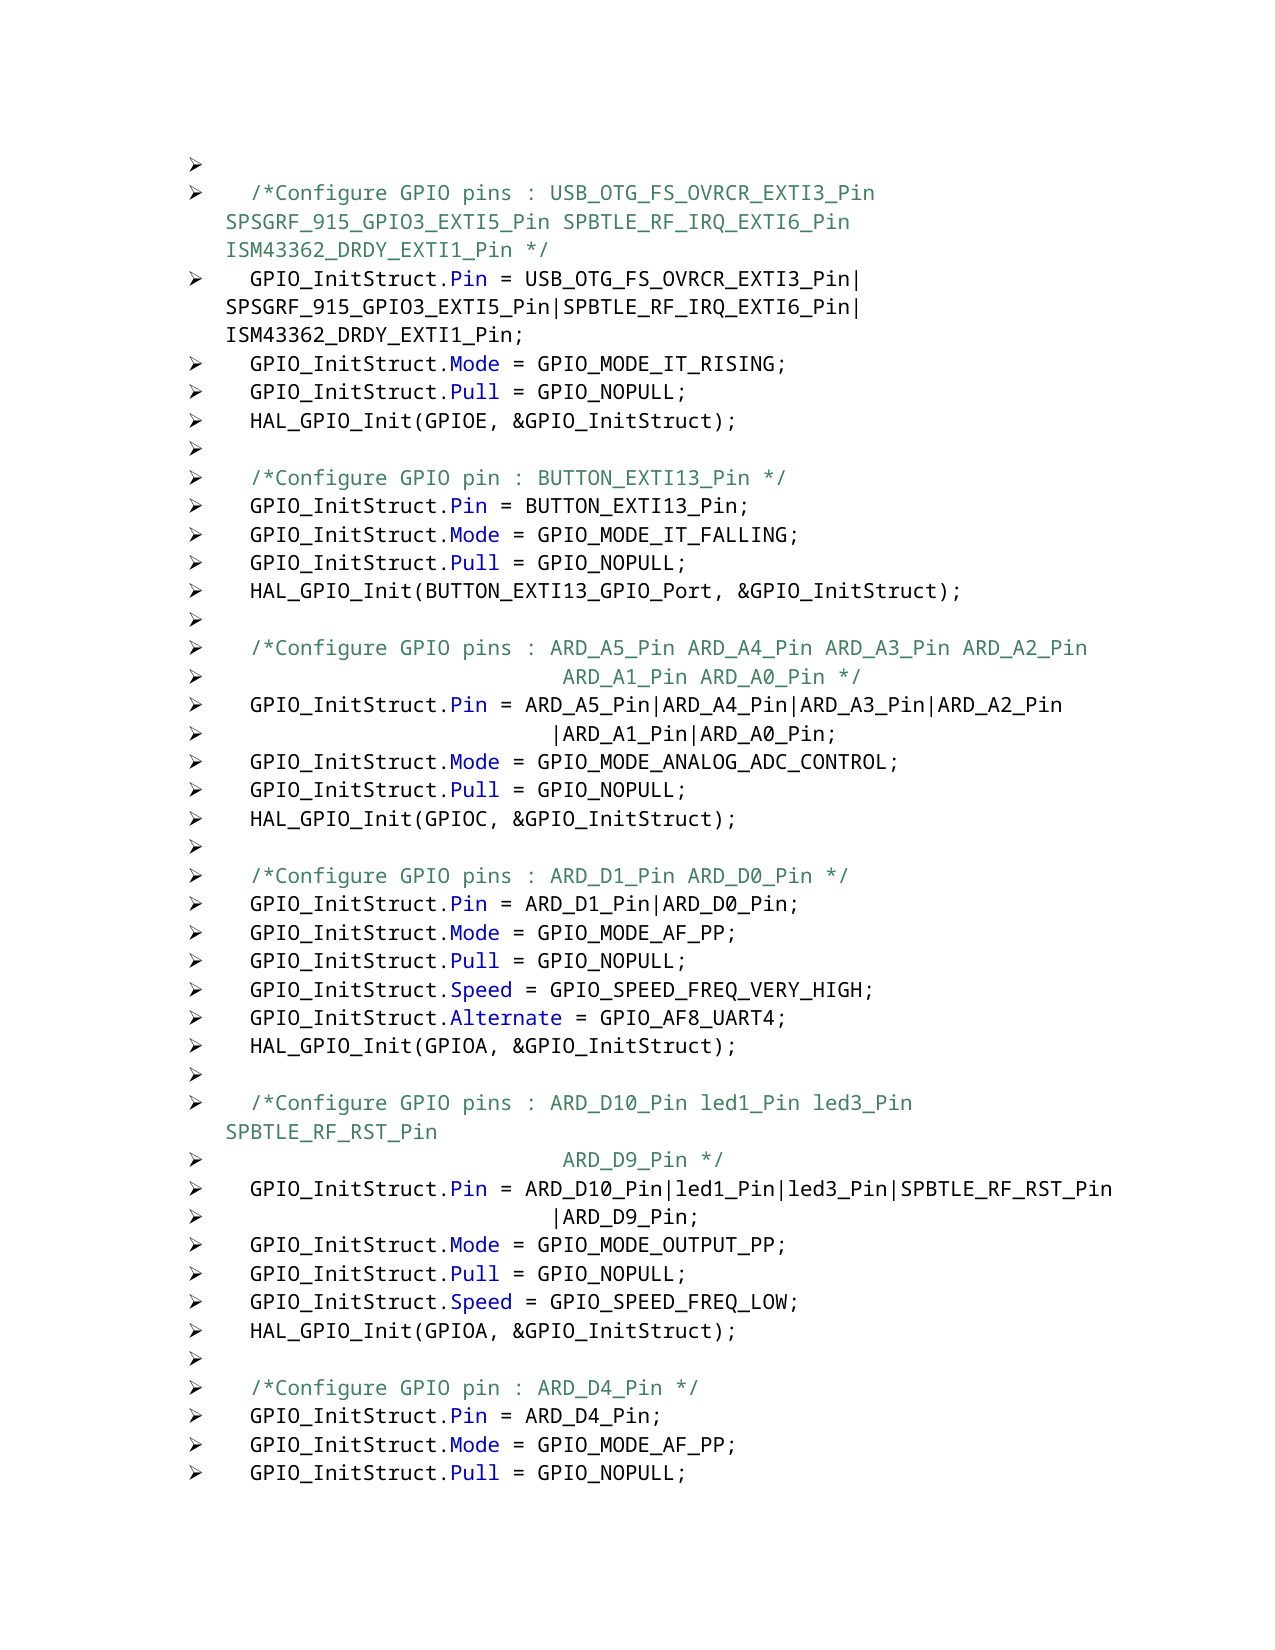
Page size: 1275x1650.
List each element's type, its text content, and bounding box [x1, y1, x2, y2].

list GPIO_InitStruct.Pin = ARD_D1_Pin|ARD_D0_Pin; [187, 889, 1125, 918]
list GPIO_InitStruct.Speed = GPIO_SPEED_FREQ_LOW; [187, 1287, 1125, 1316]
list HAL_GPIO_Init(BUTTON_EXTI13_GPIO_Port, &GPIO_InitStruct); [187, 577, 1125, 605]
list GPIO_InitStruct.Pull = GPIO_NOPULL; [187, 776, 1125, 804]
list GPIO_InitStruct.Pull = GPIO_NOPULL; [187, 548, 1125, 577]
list /*Configure GPIO pin : ARD_D4_Pin */ [187, 1373, 1125, 1401]
list GPIO_InitStruct.Mode = GPIO_MODE_IT_RISING; [187, 349, 1125, 377]
list ARD_A1_Pin ARD_A0_Pin */ [187, 662, 1125, 690]
list GPIO_InitStruct.Mode = GPIO_MODE_IT_FALLING; [187, 520, 1125, 548]
list HAL_GPIO_Init(GPIOE, &GPIO_InitStruct); [187, 406, 1125, 434]
list HAL_GPIO_Init(GPIOA, &GPIO_InitStruct); [187, 1316, 1125, 1344]
list |ARD_D9_Pin; [187, 1202, 1125, 1231]
list GPIO_InitStruct.Mode = GPIO_MODE_OUTPUT_PP; [187, 1231, 1125, 1259]
list GPIO_InitStruct.Pin = ARD_A5_Pin|ARD_A4_Pin|ARD_A3_Pin|ARD_A2_Pin [187, 690, 1125, 719]
list GPIO_InitStruct.Pull = GPIO_NOPULL; [187, 1259, 1125, 1287]
list GPIO_InitStruct.Mode = GPIO_MODE_ANALOG_ADC_CONTROL; [187, 747, 1125, 776]
list HAL_GPIO_Init(GPIOA, &GPIO_InitStruct); [187, 1032, 1125, 1060]
list GPIO_InitStruct.Pull = GPIO_NOPULL; [187, 946, 1125, 975]
list GPIO_InitStruct.Pin = ARD_D10_Pin|led1_Pin|led3_Pin|SPBTLE_RF_RST_Pin [187, 1174, 1125, 1202]
list GPIO_InitStruct.Pin = ARD_D4_Pin; [187, 1401, 1125, 1430]
list GPIO_InitStruct.Speed = GPIO_SPEED_FREQ_VERY_HIGH; [187, 975, 1125, 1003]
list ARD_D9_Pin */ [187, 1145, 1125, 1174]
list /*Configure GPIO pins : ARD_D1_Pin ARD_D0_Pin */ [187, 861, 1125, 889]
list GPIO_InitStruct.Pin = USB_OTG_FS_OVRCR_EXTI3_Pin|SPSGRF_915_GPIO3_EXTI5_Pin|SPBTLE_RF_IRQ_EXTI6_Pin|ISM43362_DRDY_EXTI1_Pin; [187, 264, 1125, 349]
list GPIO_InitStruct.Pull = GPIO_NOPULL; [187, 377, 1125, 406]
list /*Configure GPIO pin : BUTTON_EXTI13_Pin */ [187, 463, 1125, 491]
list GPIO_InitStruct.Mode = GPIO_MODE_AF_PP; [187, 1430, 1125, 1458]
list HAL_GPIO_Init(GPIOC, &GPIO_InitStruct); [187, 804, 1125, 832]
list /*Configure GPIO pins : ARD_A5_Pin ARD_A4_Pin ARD_A3_Pin ARD_A2_Pin [187, 633, 1125, 662]
list GPIO_InitStruct.Pull = GPIO_NOPULL; [187, 1458, 1125, 1487]
list /*Configure GPIO pins : USB_OTG_FS_OVRCR_EXTI3_Pin SPSGRF_915_GPIO3_EXTI5_Pin SPBTLE_RF_IRQ_EXTI6_Pin ISM43362_DRDY_EXTI1_Pin */ [187, 178, 1125, 264]
list GPIO_InitStruct.Alternate = GPIO_AF8_UART4; [187, 1003, 1125, 1032]
list GPIO_InitStruct.Mode = GPIO_MODE_AF_PP; [187, 918, 1125, 946]
list |ARD_A1_Pin|ARD_A0_Pin; [187, 719, 1125, 747]
list /*Configure GPIO pins : ARD_D10_Pin led1_Pin led3_Pin SPBTLE_RF_RST_Pin [187, 1088, 1125, 1145]
list GPIO_InitStruct.Pin = BUTTON_EXTI13_Pin; [187, 491, 1125, 520]
